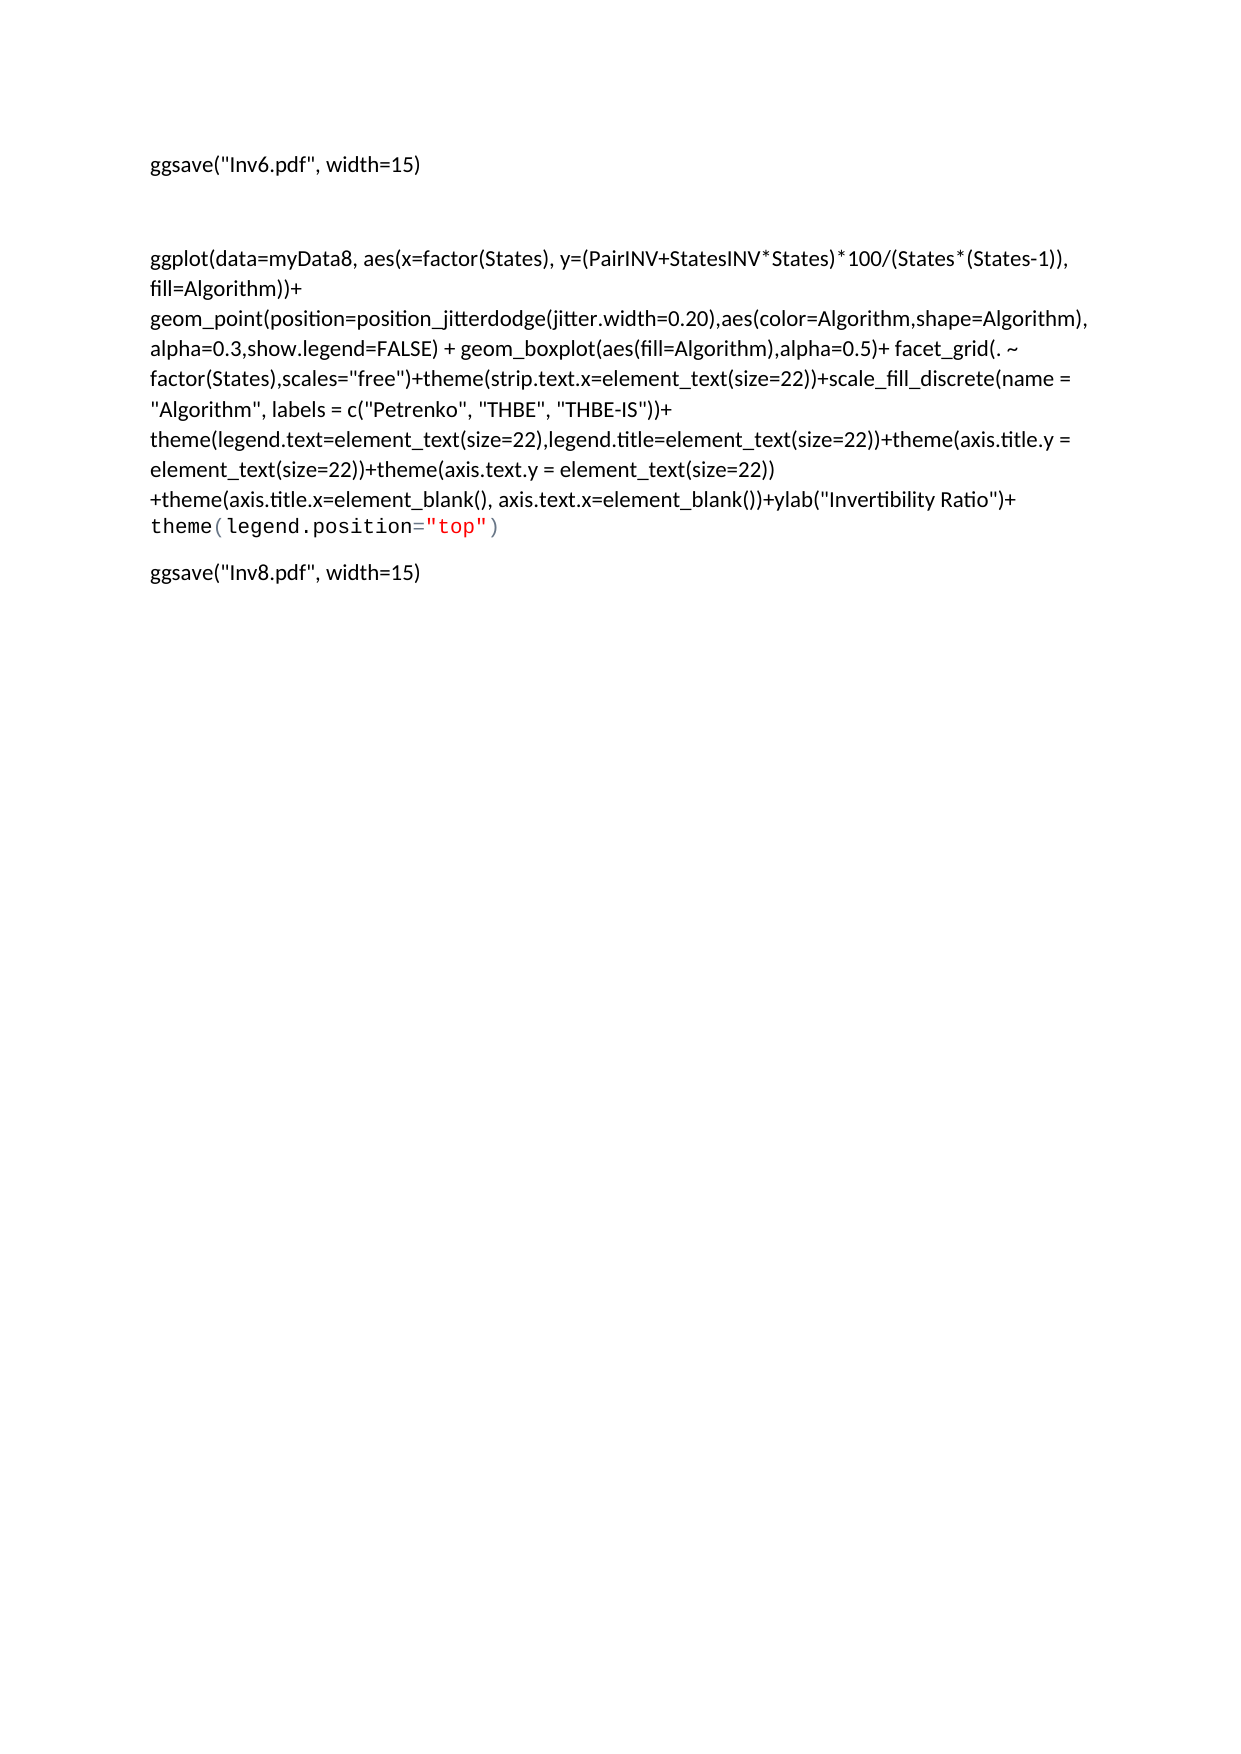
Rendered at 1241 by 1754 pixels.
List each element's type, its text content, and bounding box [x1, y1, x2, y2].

text ggsave("Inv8.pdf", width=15) [150, 558, 1090, 586]
text ggsave("Inv6.pdf", width=15) [150, 150, 1090, 178]
text ggplot(data=myData8, aes(x=factor(States), y=(PairINV+StatesINV*States)*100/(States*(States-1)), fill=Algorithm))+ geom_point(position=position_jitterdodge(jitter.width=0.20),aes(color=Algorithm,shape=Algorithm),alpha=0.3,show.legend=FALSE) + geom_boxplot(aes(fill=Algorithm),alpha=0.5)+ facet_grid(. ~ factor(States),scales="free")+theme(strip.text.x=element_text(size=22))+scale_fill_discrete(name = "Algorithm", labels = c("Petrenko", "THBE", "THBE-IS"))+ theme(legend.text=element_text(size=22),legend.title=element_text(size=22))+theme(axis.title.y = element_text(size=22))+theme(axis.text.y = element_text(size=22))+theme(axis.title.x=element_blank(), axis.text.x=element_blank())+ylab("Invertibility Ratio")+ theme(legend.position="top") [150, 244, 1090, 539]
